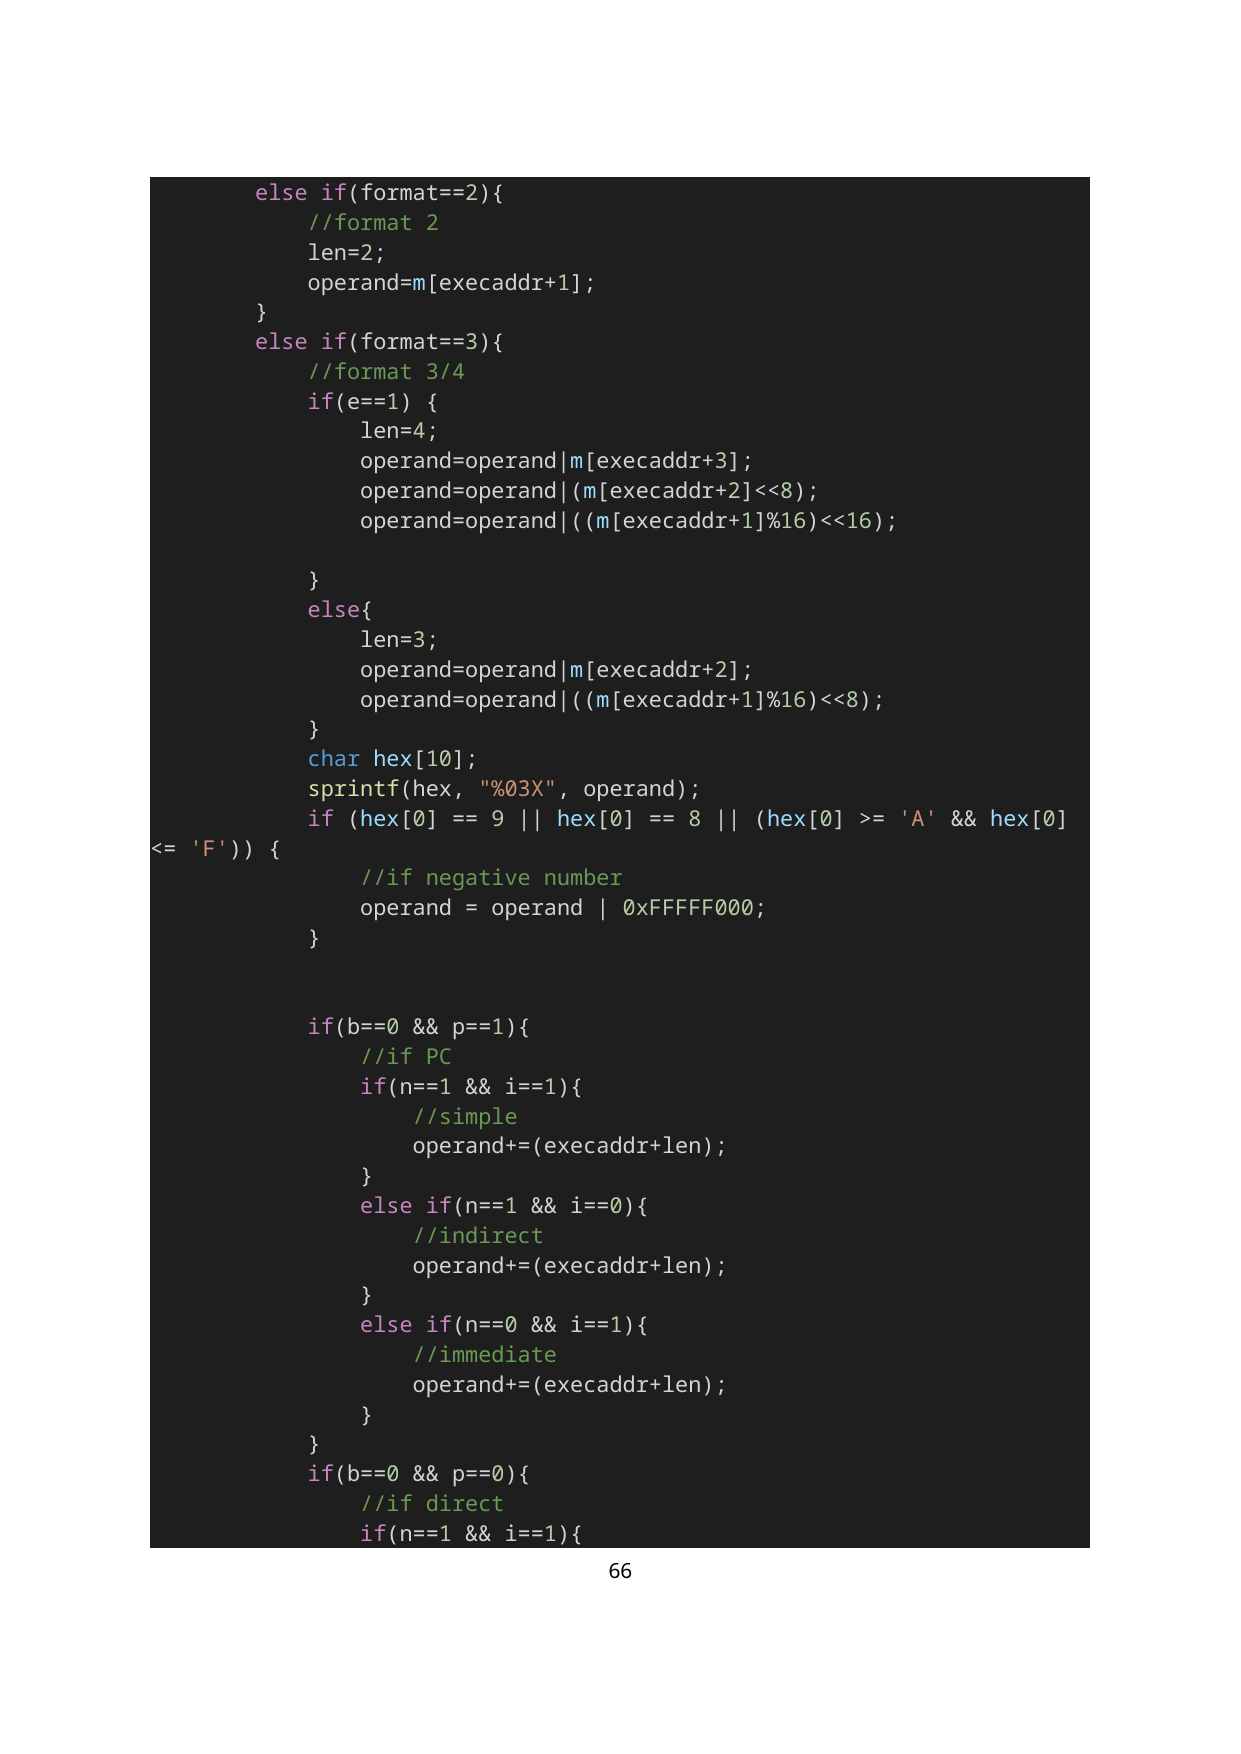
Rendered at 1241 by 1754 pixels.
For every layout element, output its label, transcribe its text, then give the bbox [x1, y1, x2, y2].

text if(b==0 && p==1){ [150, 1011, 1090, 1041]
text else if(n==0 && i==1){ [150, 1309, 1090, 1339]
text else if(format==3){ [150, 326, 1090, 356]
text } [150, 1428, 1090, 1458]
text operand+=(execaddr+len); [150, 1131, 1090, 1160]
text //immediate [150, 1339, 1090, 1369]
text //format 3/4 [150, 356, 1090, 386]
text if(e==1) { [150, 386, 1090, 416]
text operand+=(execaddr+len); [150, 1369, 1090, 1399]
text operand=m[execaddr+1]; [150, 267, 1090, 296]
text operand=operand|(m[execaddr+2]<<8); [150, 475, 1090, 505]
text } [150, 564, 1090, 594]
text len=2; [150, 237, 1090, 267]
text } [150, 1399, 1090, 1428]
text //if negative number [150, 862, 1090, 892]
text else if(n==1 && i==0){ [150, 1190, 1090, 1220]
text operand = operand | 0xFFFFF000; [150, 892, 1090, 922]
text //indirect [150, 1220, 1090, 1250]
text } [150, 1279, 1090, 1309]
text //if direct [150, 1488, 1090, 1518]
text } [150, 1160, 1090, 1190]
text else{ [150, 594, 1090, 624]
text char hex[10]; [150, 743, 1090, 773]
text if (hex[0] == 9 || hex[0] == 8 || (hex[0] >= 'A' && hex[0] <= 'F')) { [150, 803, 1090, 862]
text operand=operand|m[execaddr+3]; [150, 445, 1090, 475]
text operand+=(execaddr+len); [150, 1250, 1090, 1279]
text //if PC [150, 1041, 1090, 1071]
text if(n==1 && i==1){ [150, 1071, 1090, 1101]
text if(b==0 && p==0){ [150, 1458, 1090, 1488]
text } [150, 296, 1090, 326]
text //simple [150, 1101, 1090, 1131]
text len=3; [150, 624, 1090, 654]
text operand=operand|((m[execaddr+1]%16)<<16); [150, 505, 1090, 535]
text if(n==1 && i==1){ [150, 1518, 1090, 1548]
text //format 2 [150, 207, 1090, 237]
text sprintf(hex, "%03X", operand); [150, 773, 1090, 803]
text operand=operand|((m[execaddr+1]%16)<<8); [150, 684, 1090, 713]
text else if(format==2){ [150, 177, 1090, 207]
text } [150, 922, 1090, 952]
text len=4; [150, 416, 1090, 445]
text operand=operand|m[execaddr+2]; [150, 654, 1090, 684]
text } [150, 713, 1090, 743]
